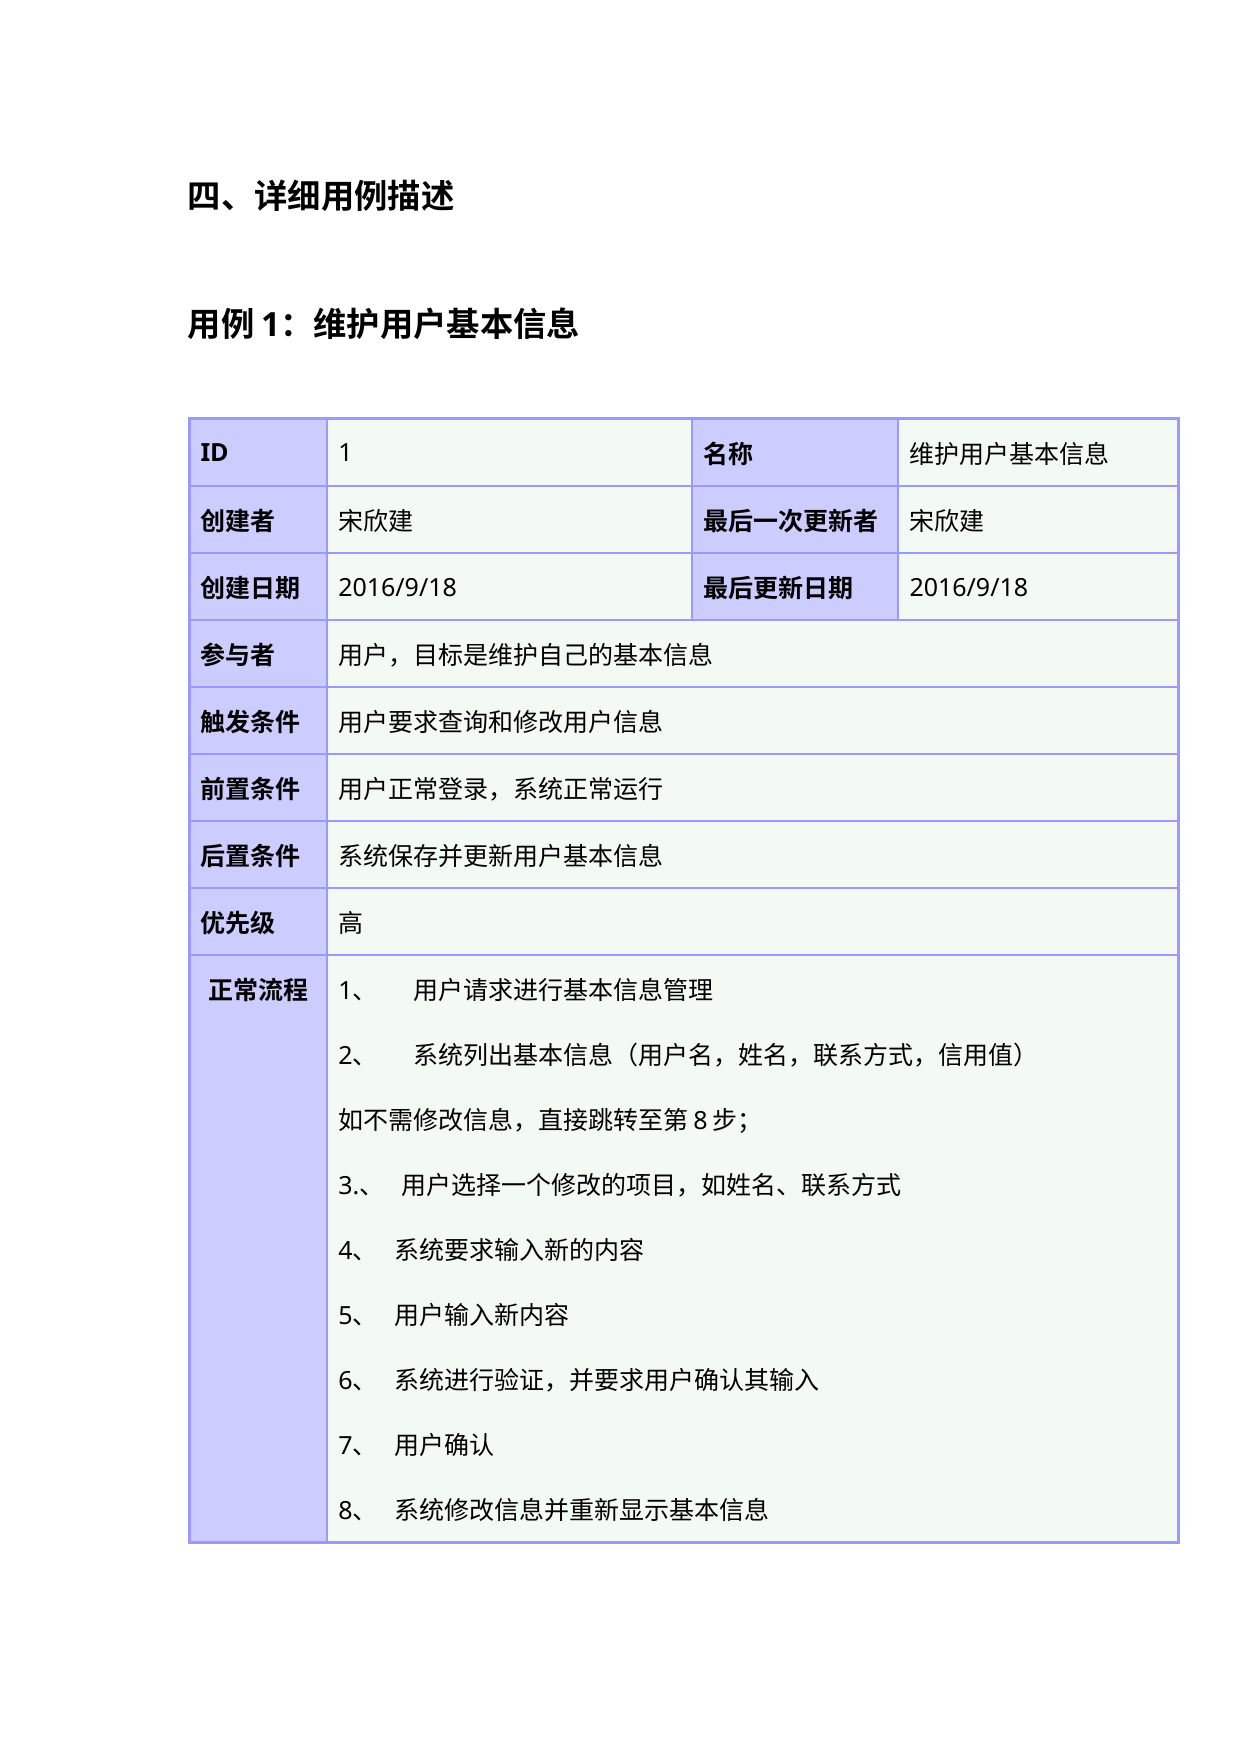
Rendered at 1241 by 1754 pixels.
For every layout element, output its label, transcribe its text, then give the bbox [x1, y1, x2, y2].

table_cell 创建者 [191, 487, 326, 552]
table_header 维护用户基本信息 [899, 420, 1177, 485]
table_cell 最后一次更新者 [693, 487, 897, 552]
table_cell 系统保存并更新用户基本信息 [328, 822, 1177, 887]
table_header ID [191, 420, 326, 485]
table_cell 创建日期 [191, 554, 326, 619]
table_cell 优先级 [191, 889, 326, 954]
table_cell 宋欣建 [328, 487, 691, 552]
table_header 1 [328, 420, 691, 485]
table_cell 高 [328, 889, 1177, 954]
table_cell 用户要求查询和修改用户信息 [328, 688, 1177, 753]
table_cell 用户，目标是维护自己的基本信息 [328, 621, 1177, 686]
table_cell 最后更新日期 [693, 554, 897, 619]
table_cell 触发条件 [191, 688, 326, 753]
table_cell 正常流程 [191, 956, 326, 1541]
subtitle 四、详细用例描述 [187, 162, 1053, 227]
table_cell 参与者 [191, 621, 326, 686]
table_cell 用户正常登录，系统正常运行 [328, 755, 1177, 820]
table_cell 后置条件 [191, 822, 326, 887]
table_cell 宋欣建 [899, 487, 1177, 552]
table_header 名称 [693, 420, 897, 485]
table_cell 2016/9/18 [328, 554, 691, 619]
table_cell 2016/9/18 [899, 554, 1177, 619]
table_cell 前置条件 [191, 755, 326, 820]
subtitle 用例1：维护用户基本信息 [187, 289, 1053, 354]
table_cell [328, 956, 1177, 1541]
